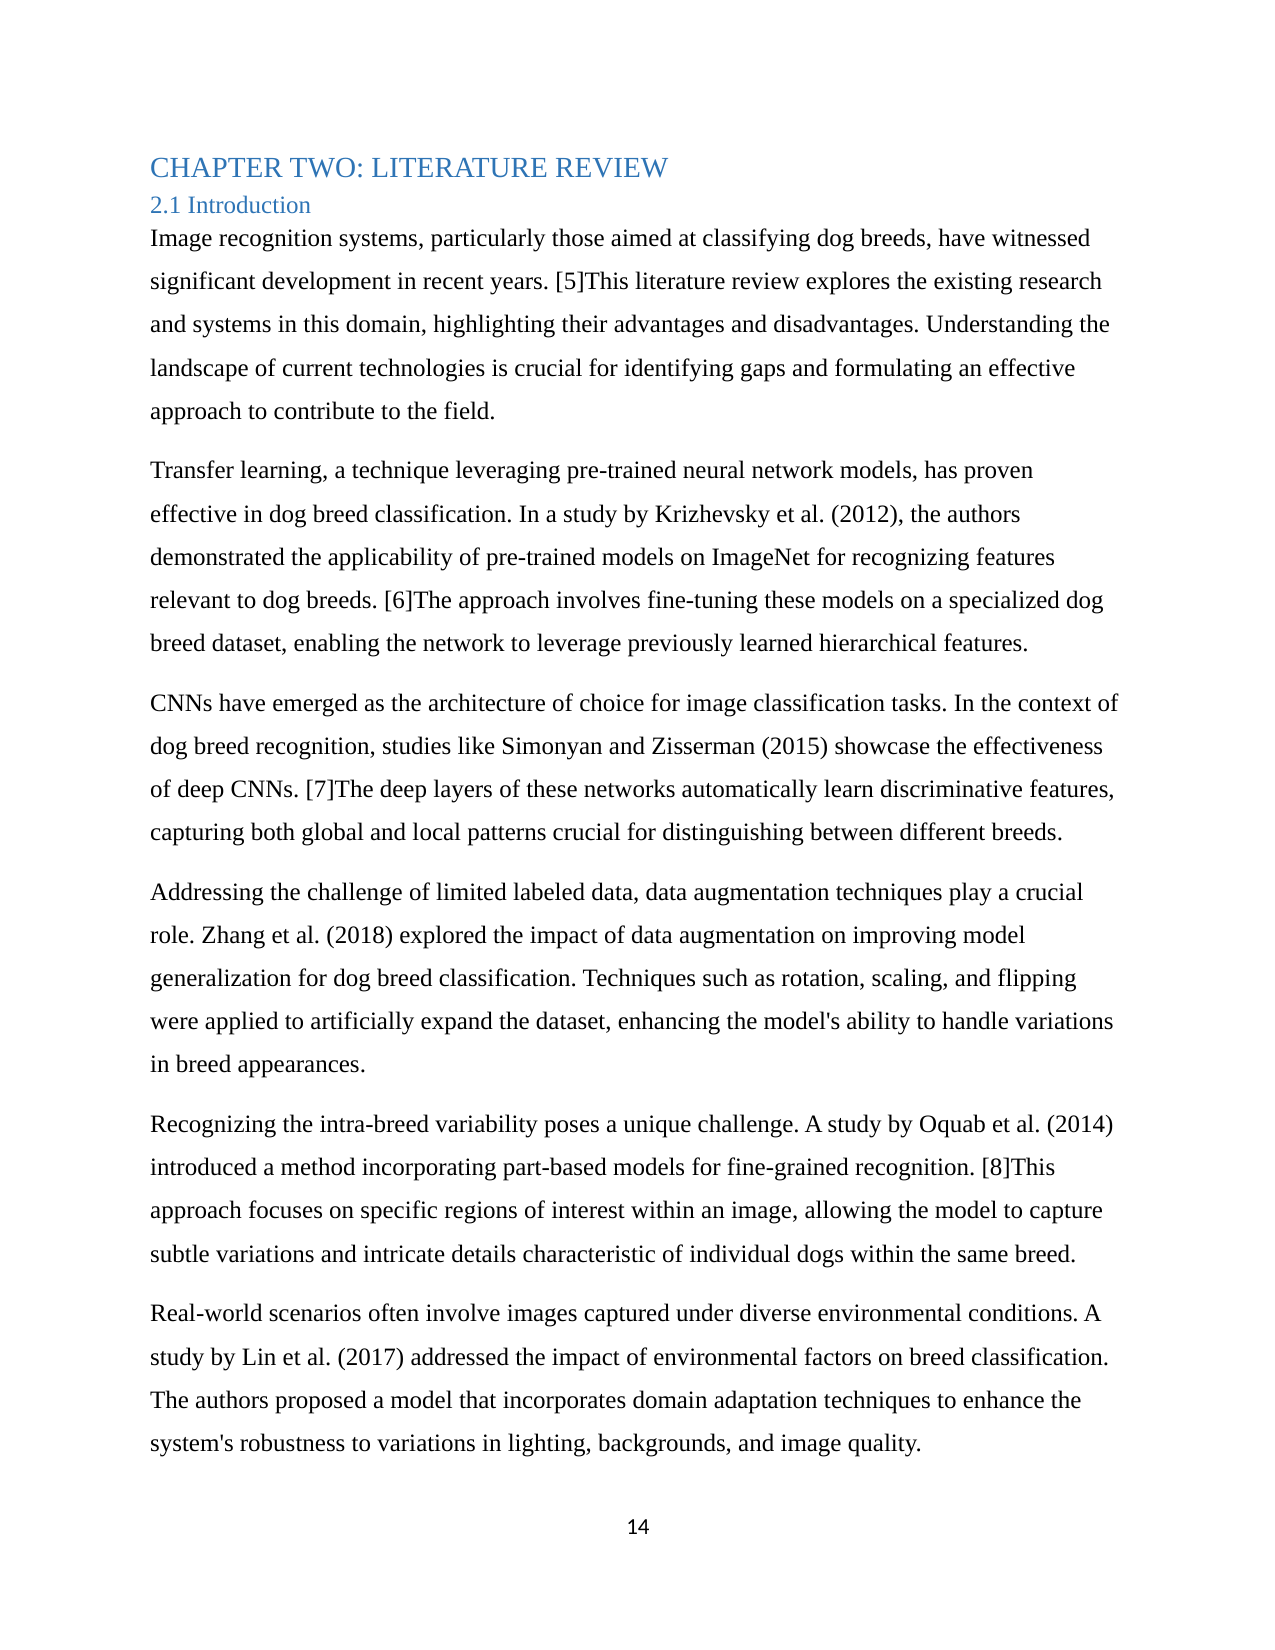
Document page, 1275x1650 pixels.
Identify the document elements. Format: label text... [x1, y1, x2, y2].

text Real-world scenarios often involve images captured under diverse environmental conditions. A study by Lin et al. (2017) addressed the impact of environmental factors on breed classification. The authors proposed a model that incorporates domain adaptation techniques to enhance the system's robustness to variations in lighting, backgrounds, and image quality. [150, 1298, 1125, 1457]
text CNNs have emerged as the architecture of choice for image classification tasks. In the context of dog breed recognition, studies like Simonyan and Zisserman (2015) showcase the effectiveness of deep CNNs. [7]The deep layers of these networks automatically learn discriminative features, capturing both global and local patterns crucial for distinguishing between different breeds. [150, 688, 1125, 846]
text Transfer learning, a technique leveraging pre-trained neural network models, has proven effective in dog breed classification. In a study by Krizhevsky et al. (2012), the authors demonstrated the applicability of pre-trained models on ImageNet for recognizing features relevant to dog breeds. [6]The approach involves fine-tuning these models on a specialized dog breed dataset, enabling the network to leverage previously learned hierarchical features. [150, 456, 1125, 657]
text Image recognition systems, particularly those aimed at classifying dog breeds, have witnessed significant development in recent years. [5]This literature review explores the existing research and systems in this domain, highlighting their advantages and disadvantages. Understanding the landscape of current technologies is crucial for identifying gaps and formulating an effective approach to contribute to the field. [150, 223, 1125, 424]
text Addressing the challenge of limited labeled data, data augmentation techniques play a crucial role. Zhang et al. (2018) explored the impact of data augmentation on improving model generalization for dog breed classification. Techniques such as rotation, scaling, and flipping were applied to artificially expand the dataset, enhancing the model's ability to handle variations in breed appearances. [150, 877, 1125, 1078]
subtitle 2.1 Introduction [150, 190, 1125, 219]
text Recognizing the intra-breed variability poses a unique challenge. A study by Oquab et al. (2014) introduced a method incorporating part-based models for fine-grained recognition. [8]This approach focuses on specific regions of interest within an image, allowing the model to capture subtle variations and intricate details characteristic of individual dogs within the same breed. [150, 1109, 1125, 1267]
subtitle CHAPTER TWO: LITERATURE REVIEW [150, 150, 1125, 183]
